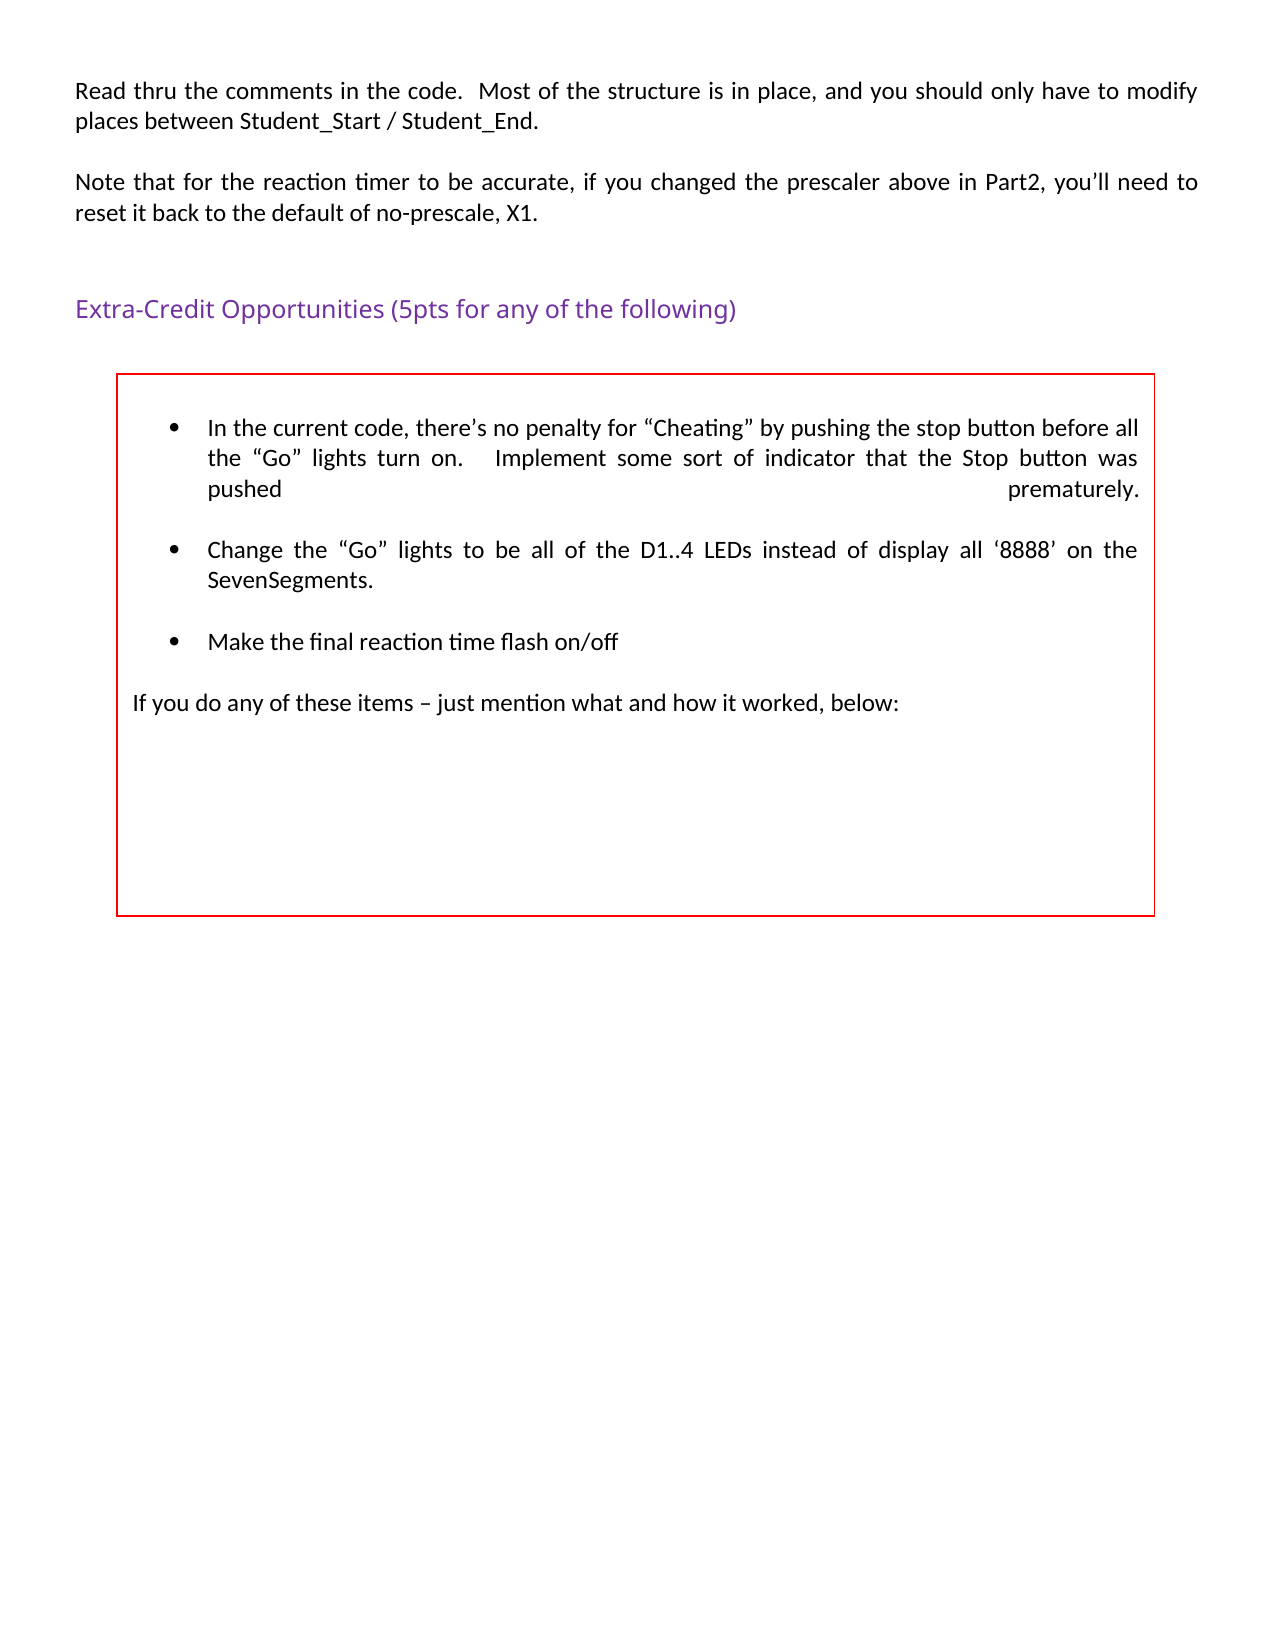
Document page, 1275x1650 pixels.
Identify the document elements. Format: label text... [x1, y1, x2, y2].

text Note that for the reaction timer to be accurate, if you changed the prescaler above in Part2, you’ll need to reset it back to the default of no-prescale, X1. [75, 167, 1200, 228]
text Read thru the comments in the code. Most of the structure is in place, and you should only have to modify places between Student_Start / Student_End. [75, 75, 1200, 136]
subtitle Extra-Credit Opportunities (5pts for any of the following) [75, 292, 1200, 326]
